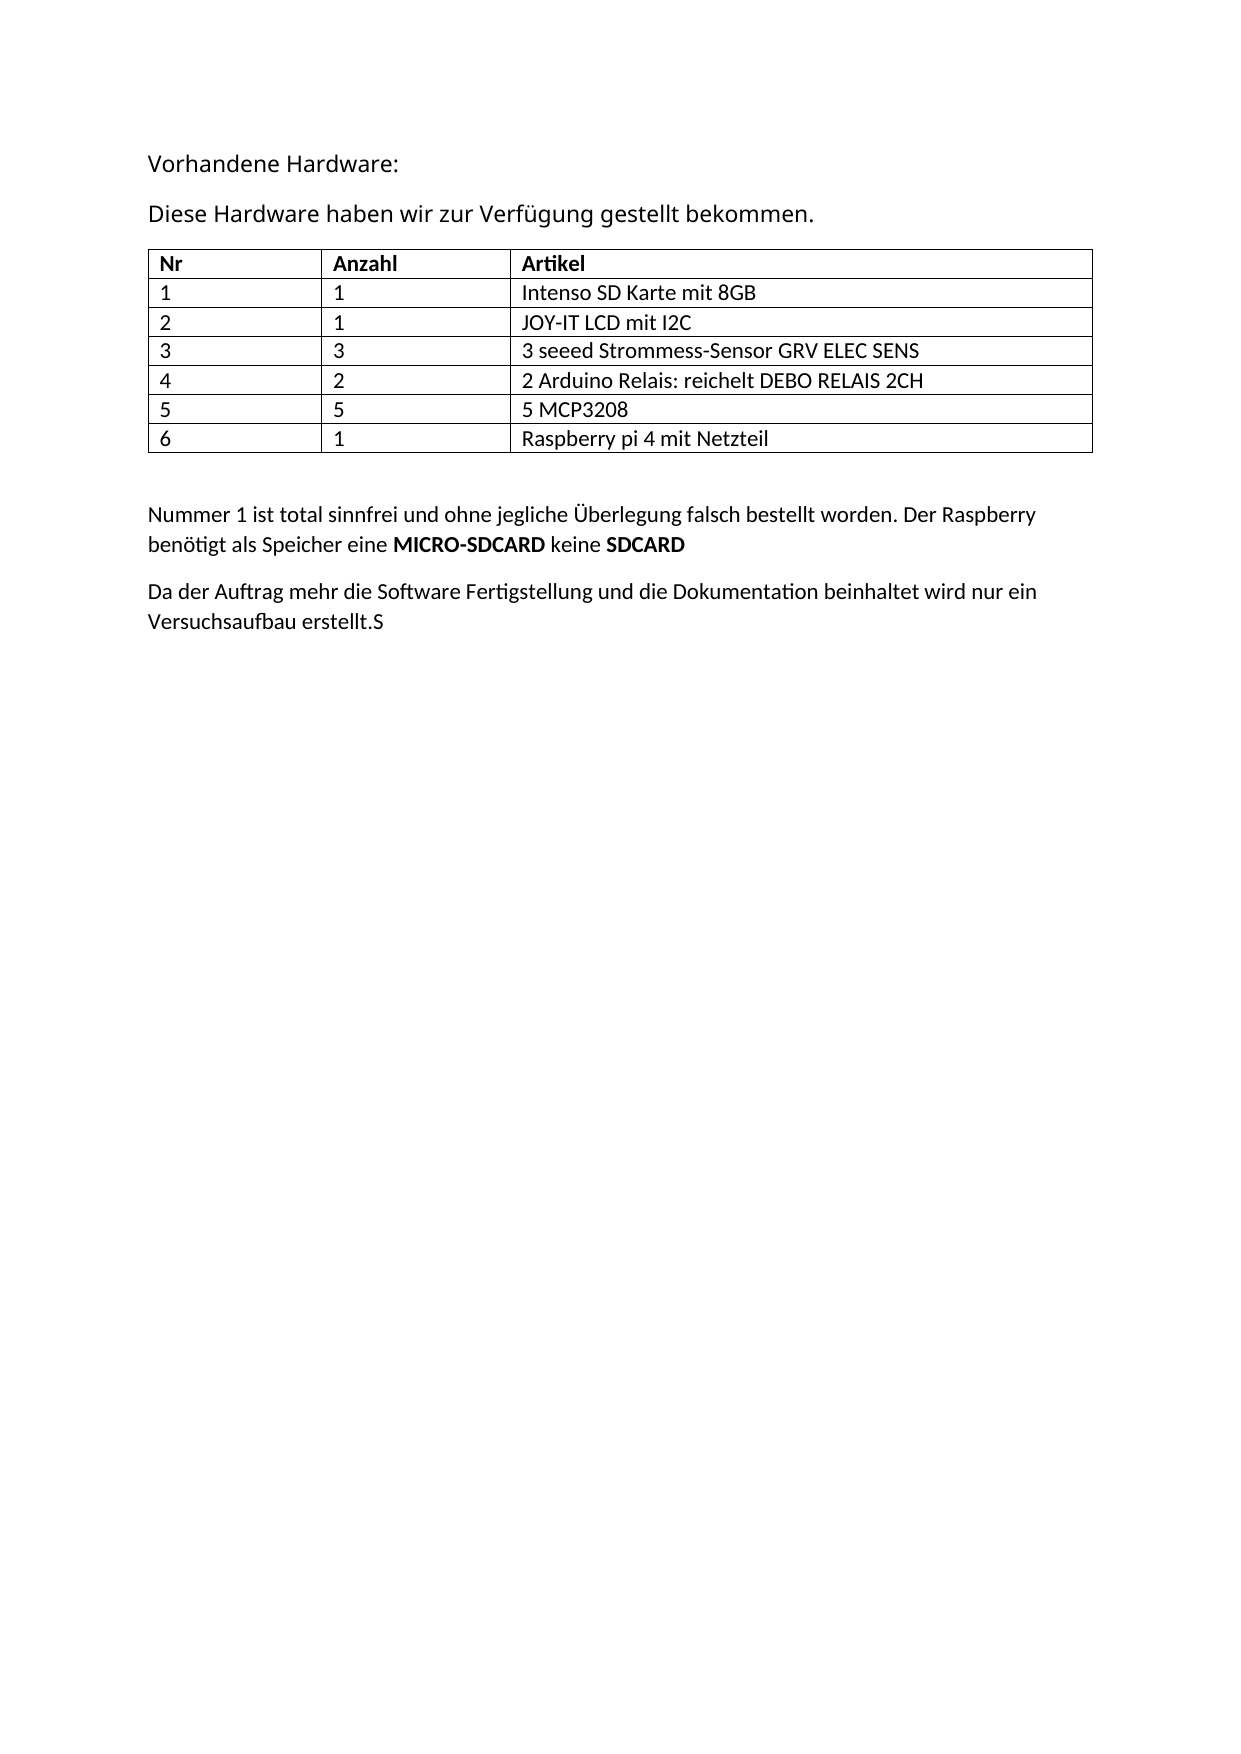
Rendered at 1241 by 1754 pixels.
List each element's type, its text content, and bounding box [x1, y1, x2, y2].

text Da der Auftrag mehr die Software Fertigstellung und die Dokumentation beinhaltet wird nur ein Versuchsaufbau erstellt.S [148, 577, 1093, 635]
table_cell 2 [322, 366, 510, 394]
table_cell 1 [322, 424, 510, 452]
table_cell 2 Arduino Relais: reichelt DEBO RELAIS 2CH [511, 366, 1092, 394]
table_cell Intenso SD Karte mit 8GB [511, 279, 1092, 307]
text Vorhandene Hardware: [148, 148, 1093, 179]
table_cell 3 seeed Strommess-Sensor GRV ELEC SENS [511, 337, 1092, 365]
table_cell 5 [322, 395, 510, 423]
table_cell 4 [149, 366, 321, 394]
table_header Artikel [511, 250, 1092, 277]
text Nummer 1 ist total sinnfrei und ohne jegliche Überlegung falsch bestellt worden. Der Raspberry benötigt als Speicher eine MICRO-SDCARD keine SDCARD [148, 500, 1093, 558]
table_cell 5 MCP3208 [511, 395, 1092, 423]
table_cell 3 [149, 337, 321, 365]
text Diese Hardware haben wir zur Verfügung gestellt bekommen. [148, 198, 1093, 229]
table_cell 1 [149, 279, 321, 307]
table_header Anzahl [322, 250, 510, 277]
table_cell 1 [322, 279, 510, 307]
table_cell 6 [149, 424, 321, 452]
table_cell 3 [322, 337, 510, 365]
table_cell JOY-IT LCD mit I2C [511, 308, 1092, 336]
table_cell 5 [149, 395, 321, 423]
table_header Nr [149, 250, 321, 277]
table_cell 1 [322, 308, 510, 336]
table_cell 2 [149, 308, 321, 336]
table_cell Raspberry pi 4 mit Netzteil [511, 424, 1092, 452]
